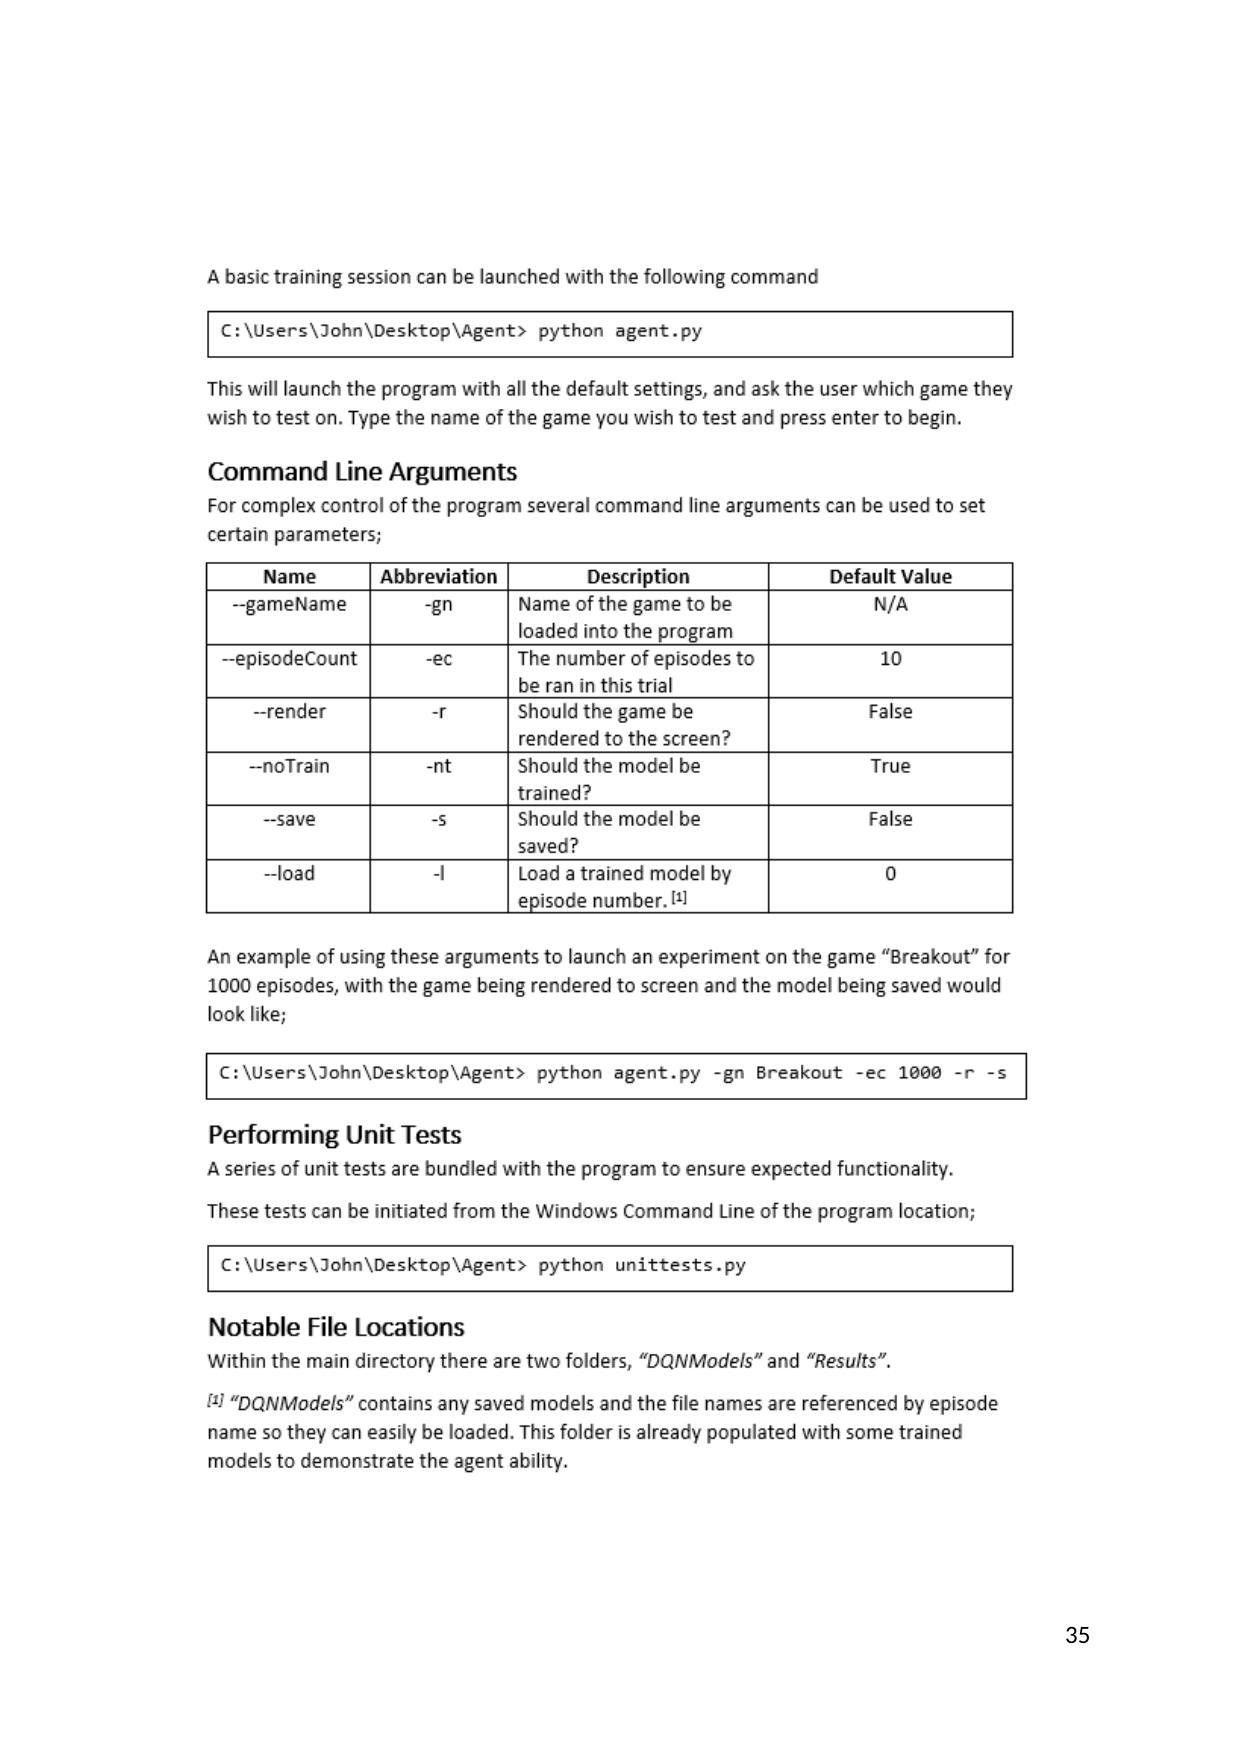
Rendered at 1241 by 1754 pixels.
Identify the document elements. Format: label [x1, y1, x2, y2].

picture [150, 249, 1091, 1521]
